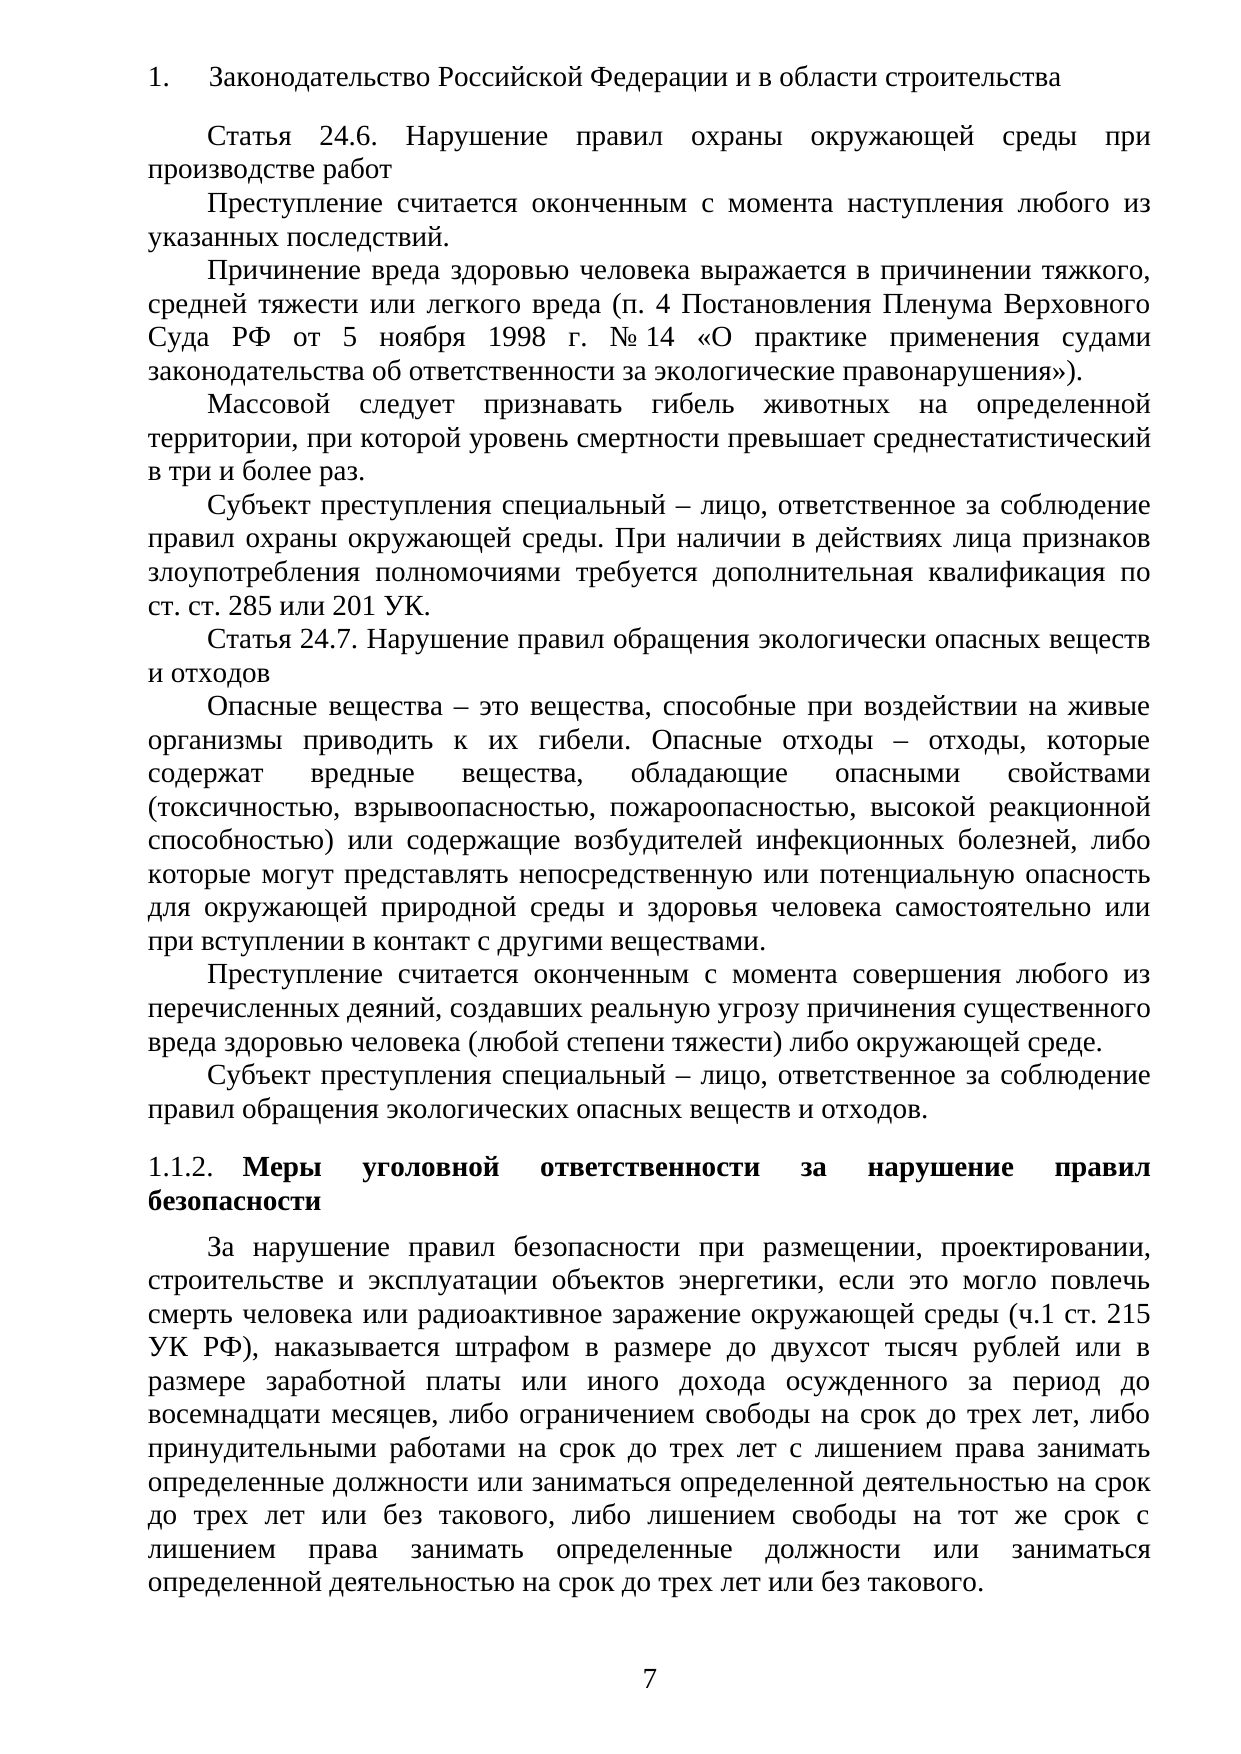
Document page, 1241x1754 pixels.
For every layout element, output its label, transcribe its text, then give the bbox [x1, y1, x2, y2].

text Статья 24.7. Нарушение правил обращения экологически опасных веществ и отходов [148, 621, 1152, 688]
text Преступление считается оконченным с момента совершения любого из перечисленных деяний, создавших реальную угрозу причинения существенного вреда здоровью человека (любой степени тяжести) либо окружающей среде. [148, 957, 1152, 1057]
text Преступление считается оконченным с момента наступления любого из указанных последствий. [148, 185, 1152, 252]
subtitle Меры уголовной ответственности за нарушение правил безопасности [148, 1149, 1152, 1216]
text Субъект преступления специальный ‒ лицо, ответственное за соблюдение правил обращения экологических опасных веществ и отходов. [148, 1057, 1152, 1124]
text Статья 24.6. Нарушение правил охраны окружающей среды при производстве работ [148, 118, 1152, 185]
text Субъект преступления специальный ‒ лицо, ответственное за соблюдение правил охраны окружающей среды. При наличии в действиях лица признаков злоупотребления полномочиями требуется дополнительная квалификация по ст. ст. 285 или 201 УК. [148, 487, 1152, 621]
text Причинение вреда здоровью человека выражается в причинении тяжкого, средней тяжести или легкого вреда (п. 4 Постановления Пленума Верховного Суда РФ от 5 ноября 1998 г. № 14 «О практике применения судами законодательства об ответственности за экологические правонарушения»). [148, 252, 1152, 386]
text Массовой следует признавать гибель животных на определенной территории, при которой уровень смертности превышает среднестатистический в три и более раз. [148, 386, 1152, 487]
text За нарушение правил безопасности при размещении, проектировании, строительстве и эксплуатации объектов энергетики, если это могло повлечь смерть человека или радиоактивное заражение окружающей среды (ч.1 ст. 215 УК РФ), наказывается штрафом в размере до двухсот тысяч рублей или в размере заработной платы или иного дохода осужденного за период до восемнадцати месяцев, либо ограничением свободы на срок до трех лет, либо принудительными работами на срок до трех лет с лишением права занимать определенные должности или заниматься определенной деятельностью на срок до трех лет или без такового, либо лишением свободы на тот же срок с лишением права занимать определенные должности или заниматься определенной деятельностью на срок до трех лет или без такового. [148, 1229, 1152, 1598]
text Опасные вещества ‒ это вещества, способные при воздействии на живые организмы приводить к их гибели. Опасные отходы ‒ отходы, которые содержат вредные вещества, обладающие опасными свойствами (токсичностью, взрывоопасностью, пожароопасностью, высокой реакционной способностью) или содержащие возбудителей инфекционных болезней, либо которые могут представлять непосредственную или потенциальную опасность для окружающей природной среды и здоровья человека самостоятельно или при вступлении в контакт с другими веществами. [148, 688, 1152, 957]
